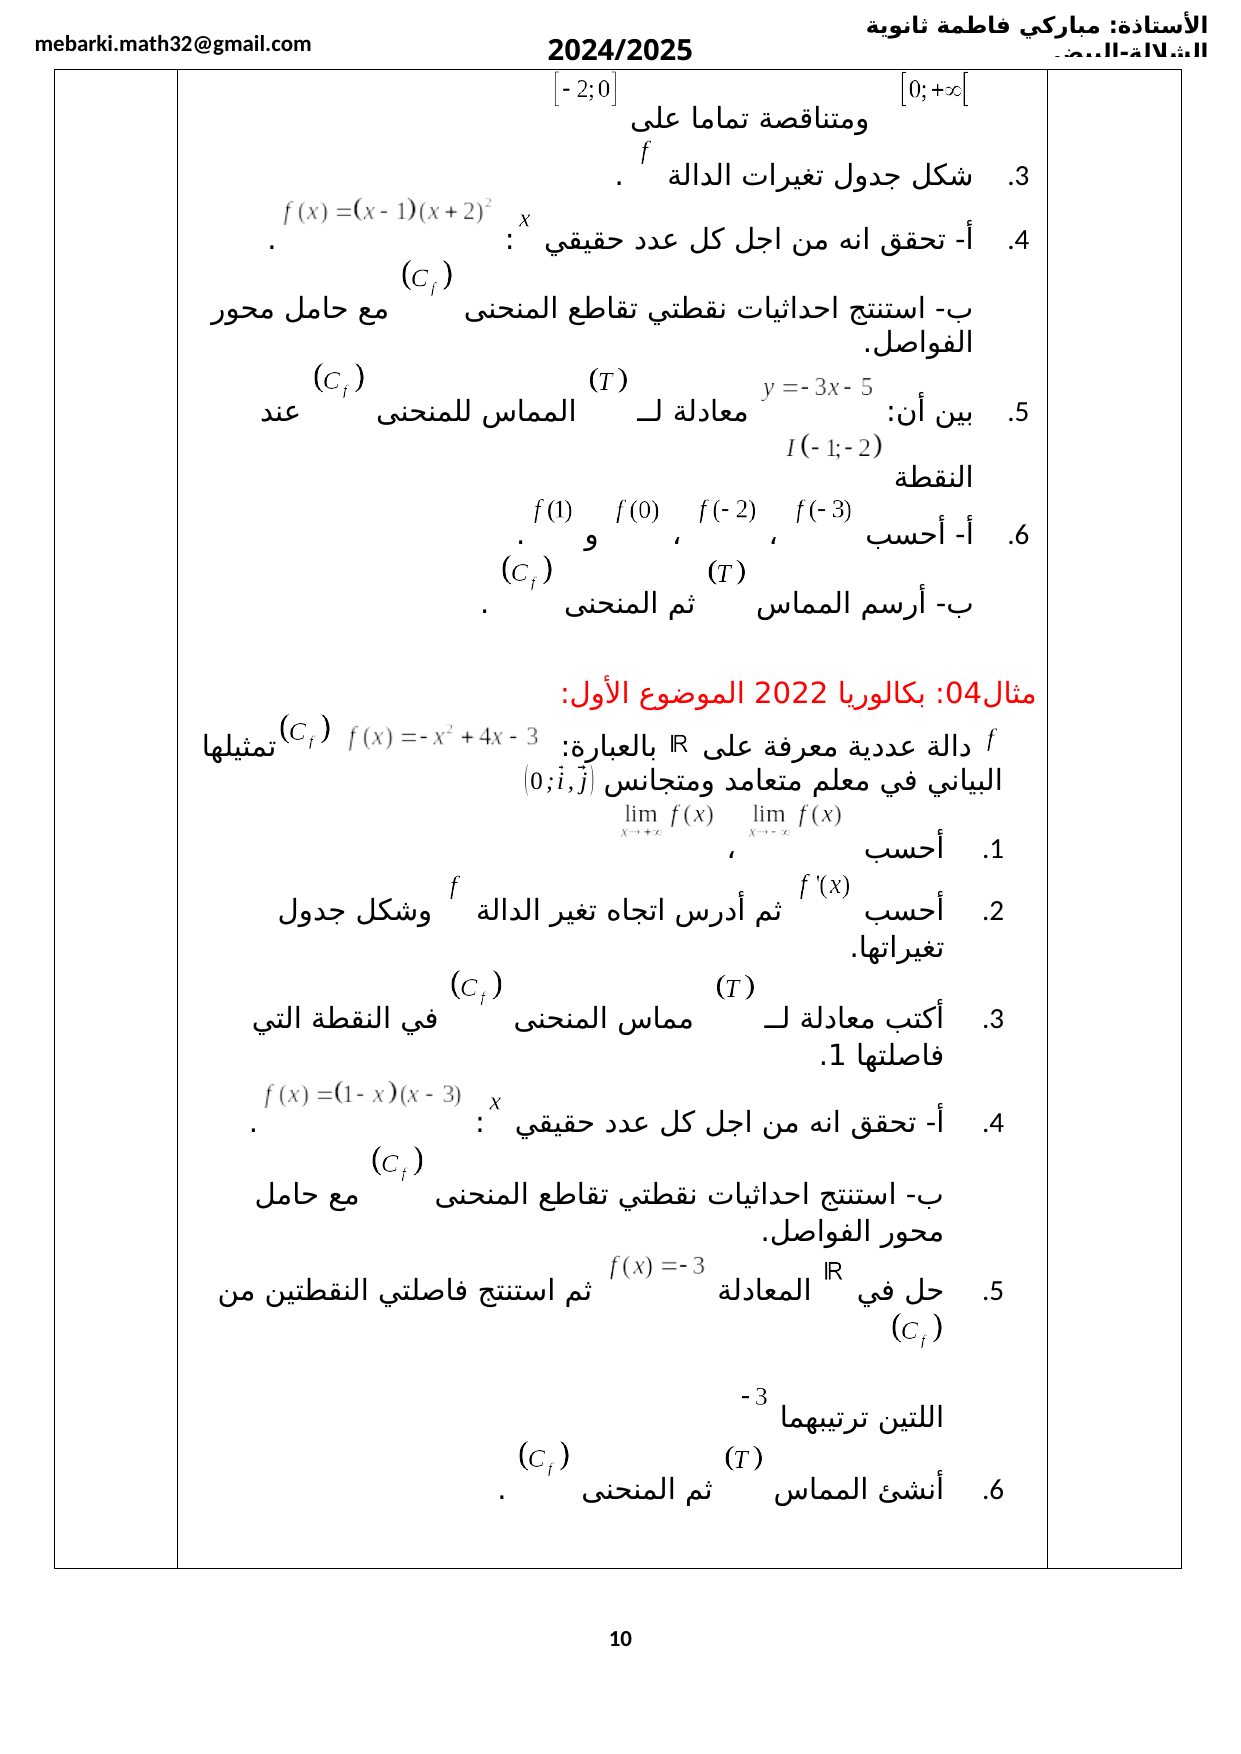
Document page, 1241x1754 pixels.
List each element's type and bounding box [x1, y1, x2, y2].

table_cell [1048, 70, 1181, 1568]
table_cell [178, 70, 1047, 1568]
table_cell [55, 70, 177, 1568]
